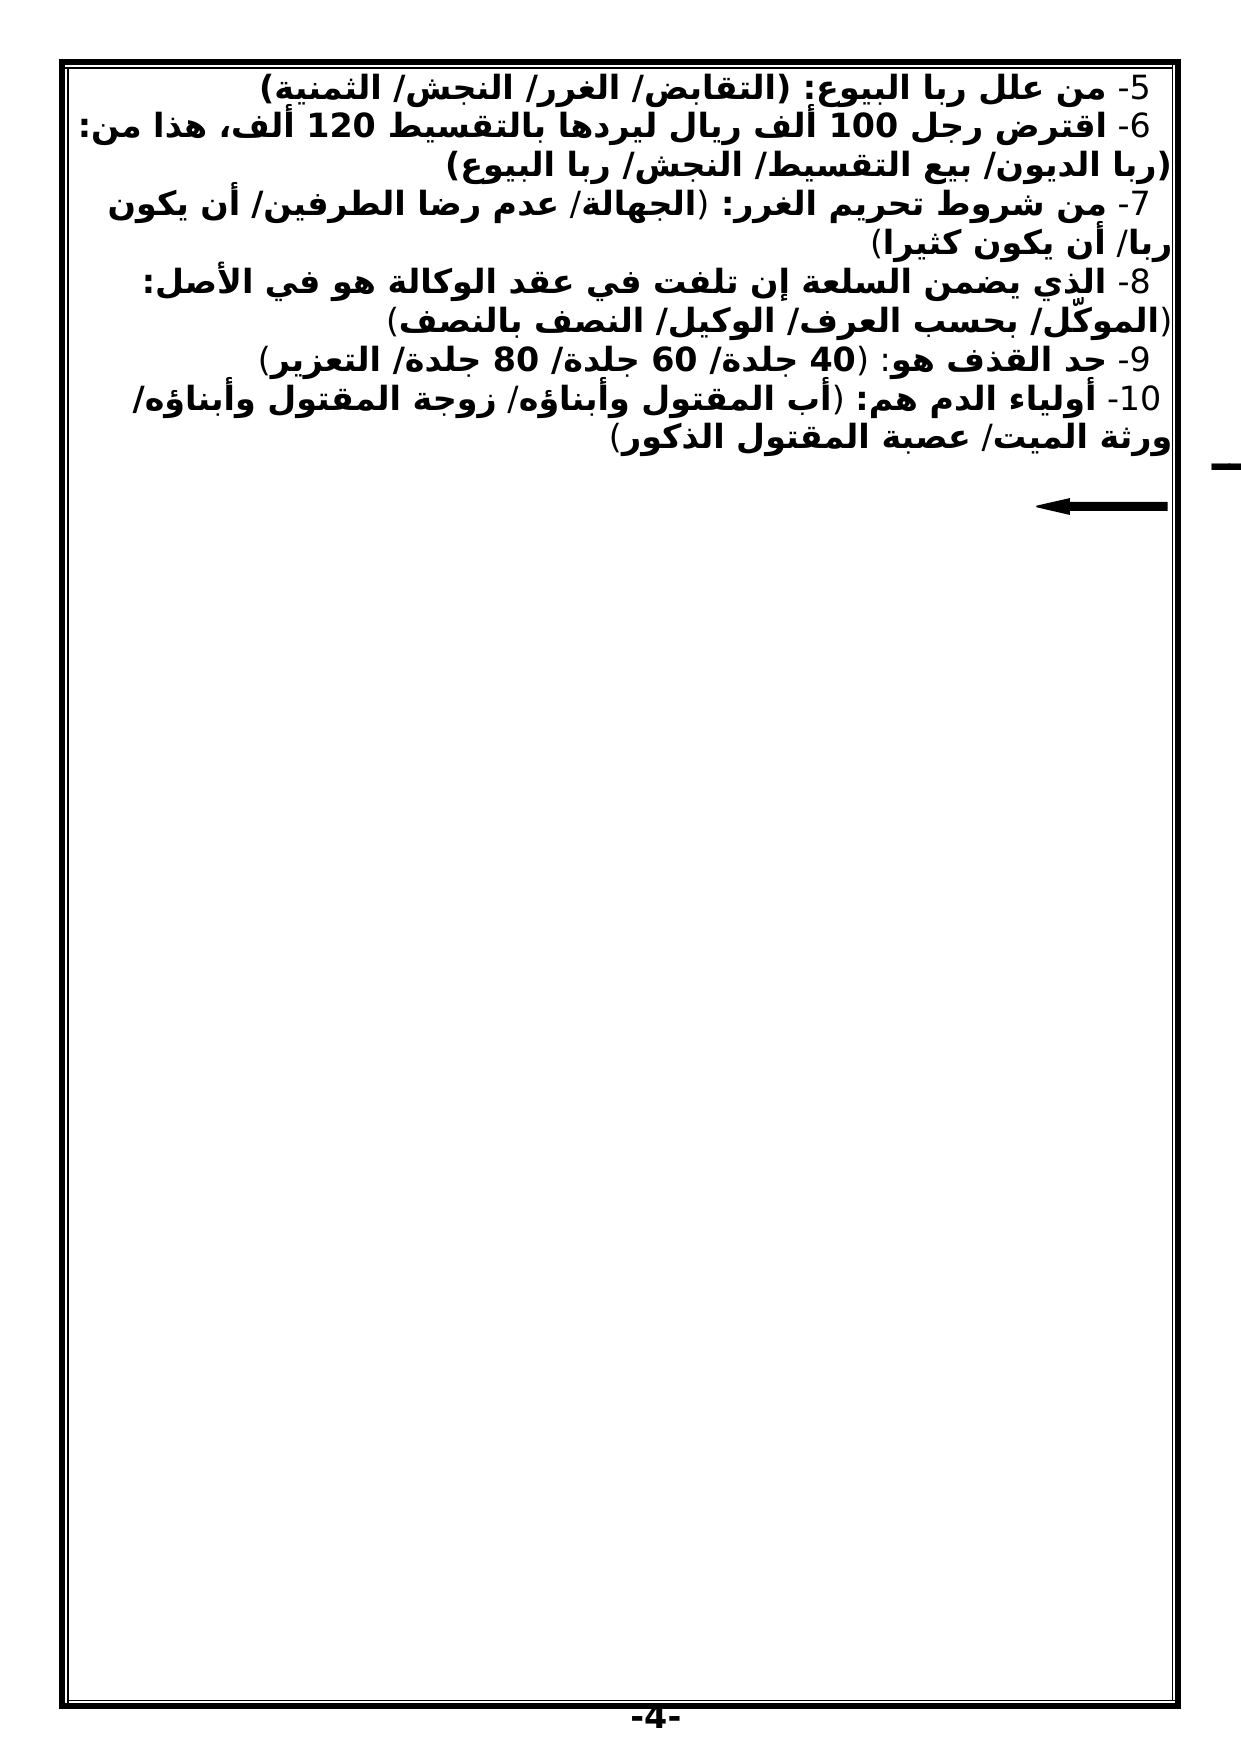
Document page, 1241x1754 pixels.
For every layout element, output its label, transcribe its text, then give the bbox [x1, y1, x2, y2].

text 8- الذي يضمن السلعة إن تلفت في عقد الوكالة هو في الأصل: (الموكّل/ بحسب العرف/ الوكيل/ النصف بالنصف) [69, 262, 1172, 340]
text 7- من شروط تحريم الغرر: (الجهالة/ عدم رضا الطرفين/ أن يكون ربا/ أن يكون كثيرا) [69, 185, 1172, 262]
text 5- من علل ربا البيوع: (التقابض/ الغرر/ النجش/ الثمنية) [69, 69, 1172, 107]
text 9- حد القذف هو: (40 جلدة/ 60 جلدة/ 80 جلدة/ التعزير) [69, 340, 1172, 379]
text 6- اقترض رجل 100 ألف ريال ليردها بالتقسيط 120 ألف، هذا من: (ربا الديون/ بيع التقسيط/ النجش/ ربا البيوع) [69, 107, 1172, 185]
text 10- أولياء الدم هم: (أب المقتول وأبناؤه/ زوجة المقتول وأبناؤه/ ورثة الميت/ عصبة المقتول الذكور) [69, 379, 1172, 457]
